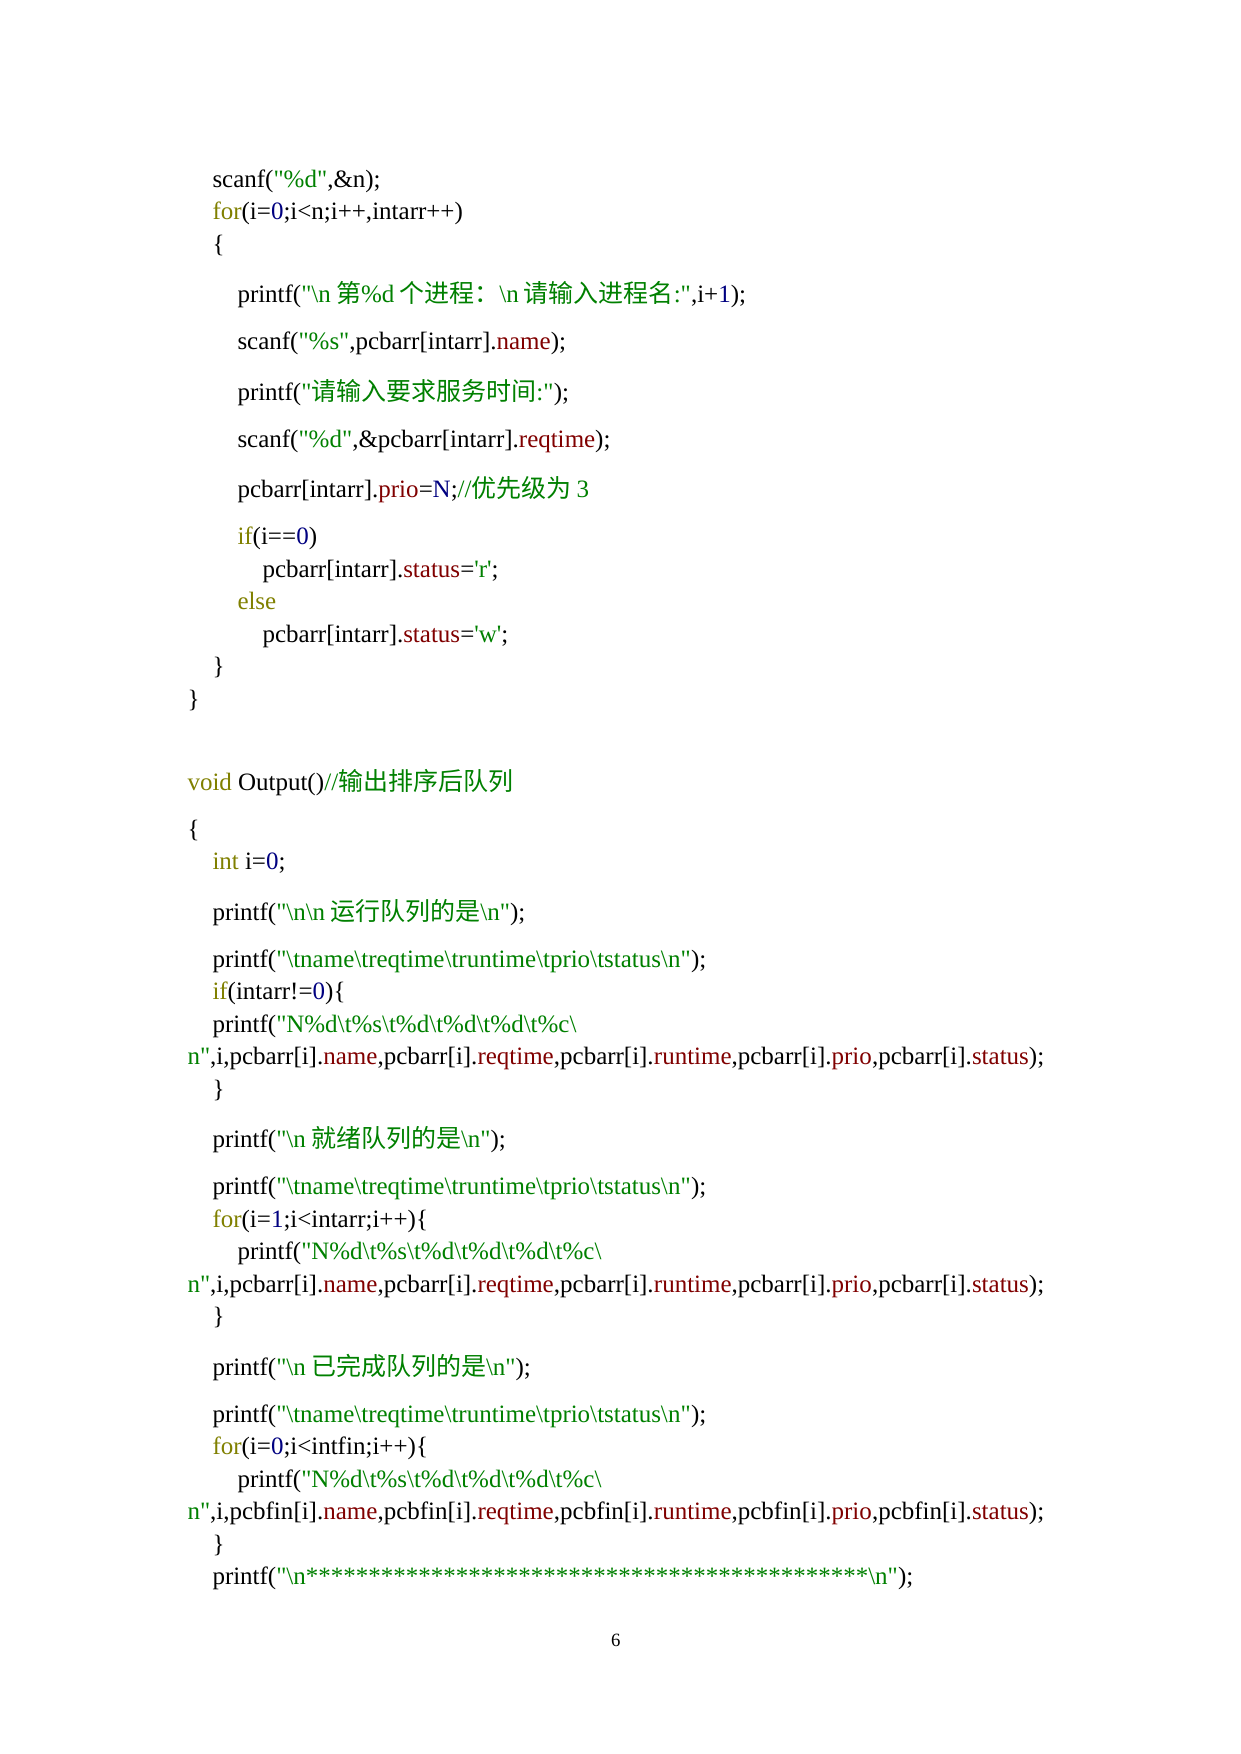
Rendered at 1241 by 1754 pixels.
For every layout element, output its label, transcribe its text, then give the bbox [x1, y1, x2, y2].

text { [187, 812, 1053, 844]
text scanf("%d",&pcbarr[intarr].reqtime); [187, 422, 1053, 454]
text } [187, 1527, 1053, 1559]
text printf("\n\n运行队列的是\n"); [187, 877, 1053, 942]
text } [187, 1072, 1053, 1104]
text for(i=0;i<n;i++,intarr++) [187, 194, 1053, 227]
text scanf("%s",pcbarr[intarr].name); [187, 324, 1053, 357]
text void Output()//输出排序后队列 [187, 747, 1053, 812]
text { [187, 227, 1053, 259]
text if(i==0) [187, 519, 1053, 552]
text int i=0; [187, 844, 1053, 877]
text pcbarr[intarr].prio=N;//优先级为3 [187, 454, 1053, 519]
text printf("\tname\treqtime\truntime\tprio\tstatus\n"); [187, 942, 1053, 974]
text printf("N%d\t%s\t%d\t%d\t%d\t%c\n",i,pcbarr[i].name,pcbarr[i].reqtime,pcbarr[i].runtime,pcbarr[i].prio,pcbarr[i].status); [187, 1007, 1053, 1072]
text printf("\n*********************************************\n"); [187, 1559, 1053, 1592]
text printf("\n就绪队列的是\n"); [187, 1104, 1053, 1169]
text } [187, 682, 1053, 714]
text printf("\tname\treqtime\truntime\tprio\tstatus\n"); [187, 1169, 1053, 1202]
text scanf("%d",&n); [187, 162, 1053, 194]
text printf("\n第%d个进程：\n请输入进程名:",i+1); [187, 259, 1053, 324]
text } [187, 1299, 1053, 1332]
text printf("N%d\t%s\t%d\t%d\t%d\t%c\n",i,pcbfin[i].name,pcbfin[i].reqtime,pcbfin[i].runtime,pcbfin[i].prio,pcbfin[i].status); [187, 1462, 1053, 1527]
text pcbarr[intarr].status='r'; [187, 552, 1053, 584]
text else [187, 584, 1053, 617]
text printf("N%d\t%s\t%d\t%d\t%d\t%c\n",i,pcbarr[i].name,pcbarr[i].reqtime,pcbarr[i].runtime,pcbarr[i].prio,pcbarr[i].status); [187, 1234, 1053, 1299]
text printf("\n已完成队列的是\n"); [187, 1332, 1053, 1397]
text printf("请输入要求服务时间:"); [187, 357, 1053, 422]
text if(intarr!=0){ [187, 974, 1053, 1007]
text } [187, 649, 1053, 682]
text for(i=1;i<intarr;i++){ [187, 1202, 1053, 1234]
text pcbarr[intarr].status='w'; [187, 617, 1053, 649]
text for(i=0;i<intfin;i++){ [187, 1429, 1053, 1462]
text printf("\tname\treqtime\truntime\tprio\tstatus\n"); [187, 1397, 1053, 1429]
